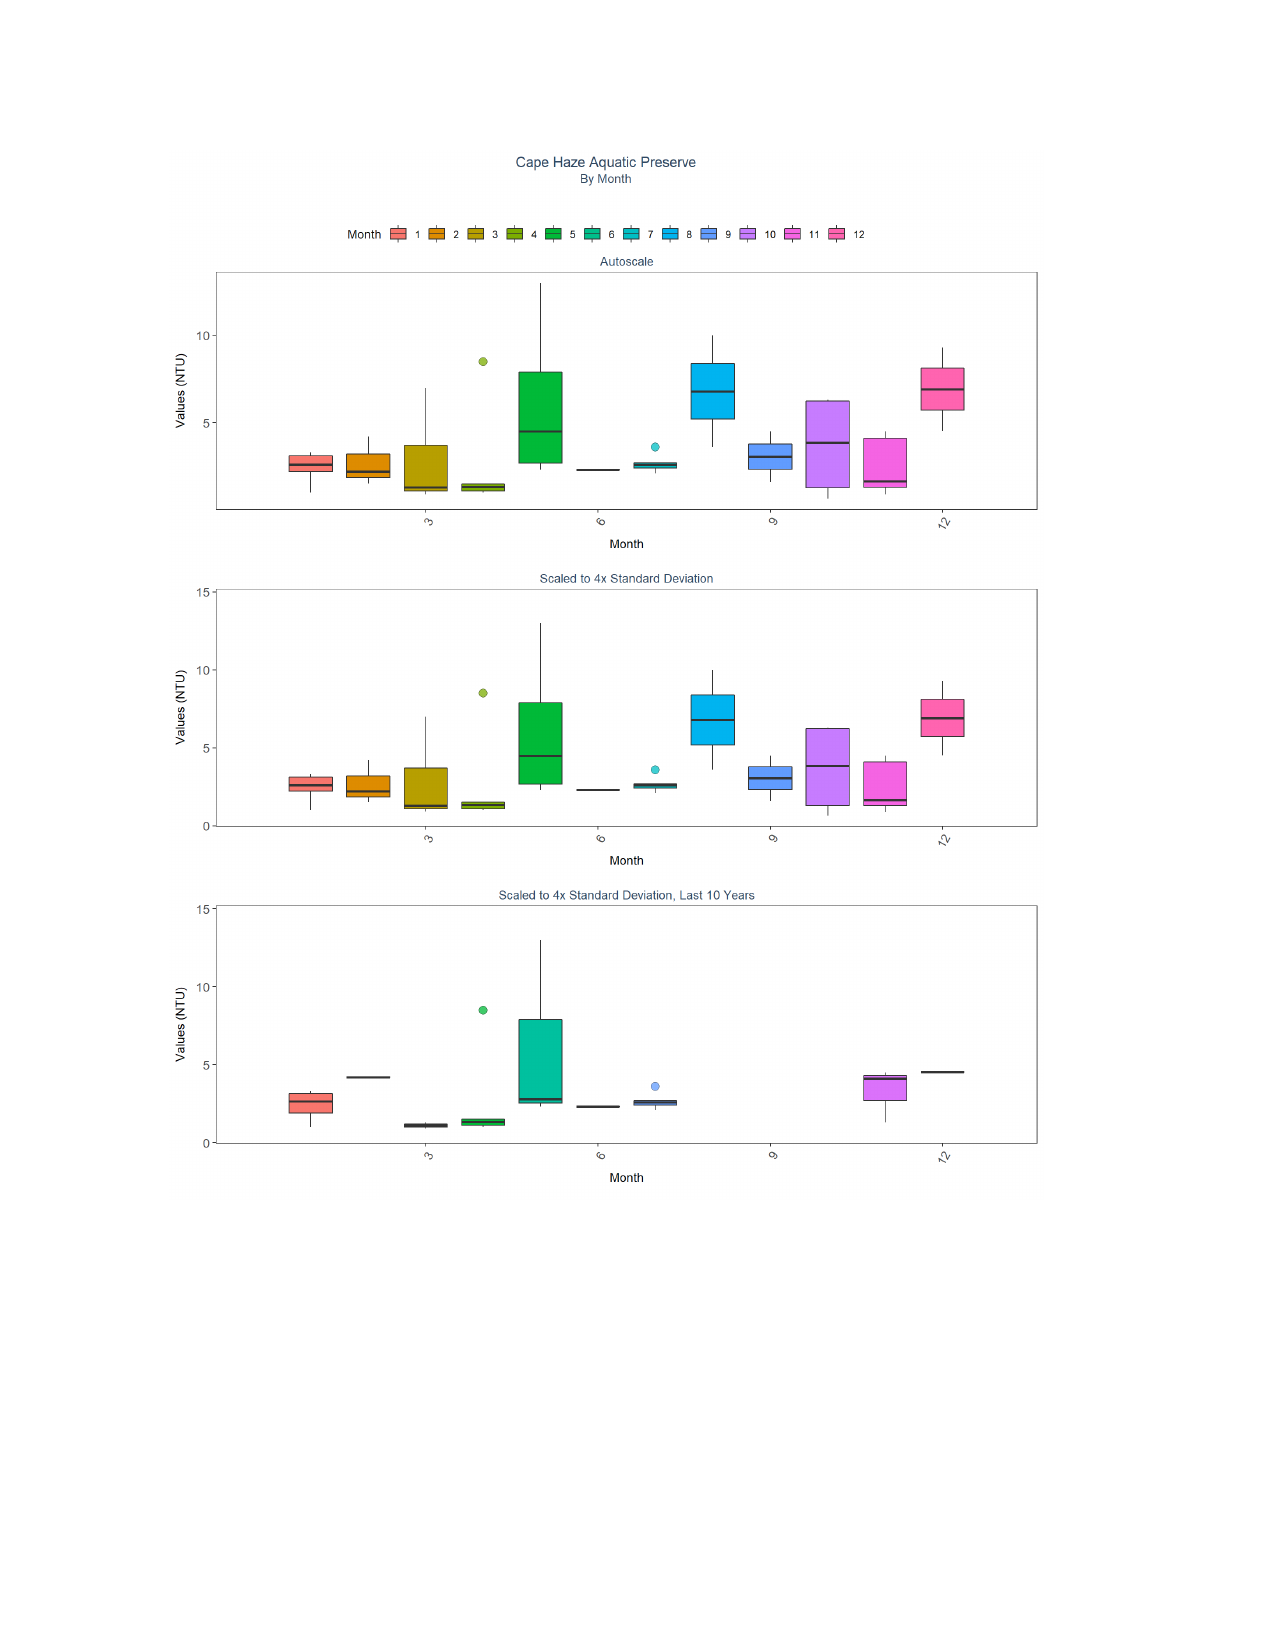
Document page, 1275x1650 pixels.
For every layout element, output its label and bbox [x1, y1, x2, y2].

picture [168, 150, 1044, 1200]
